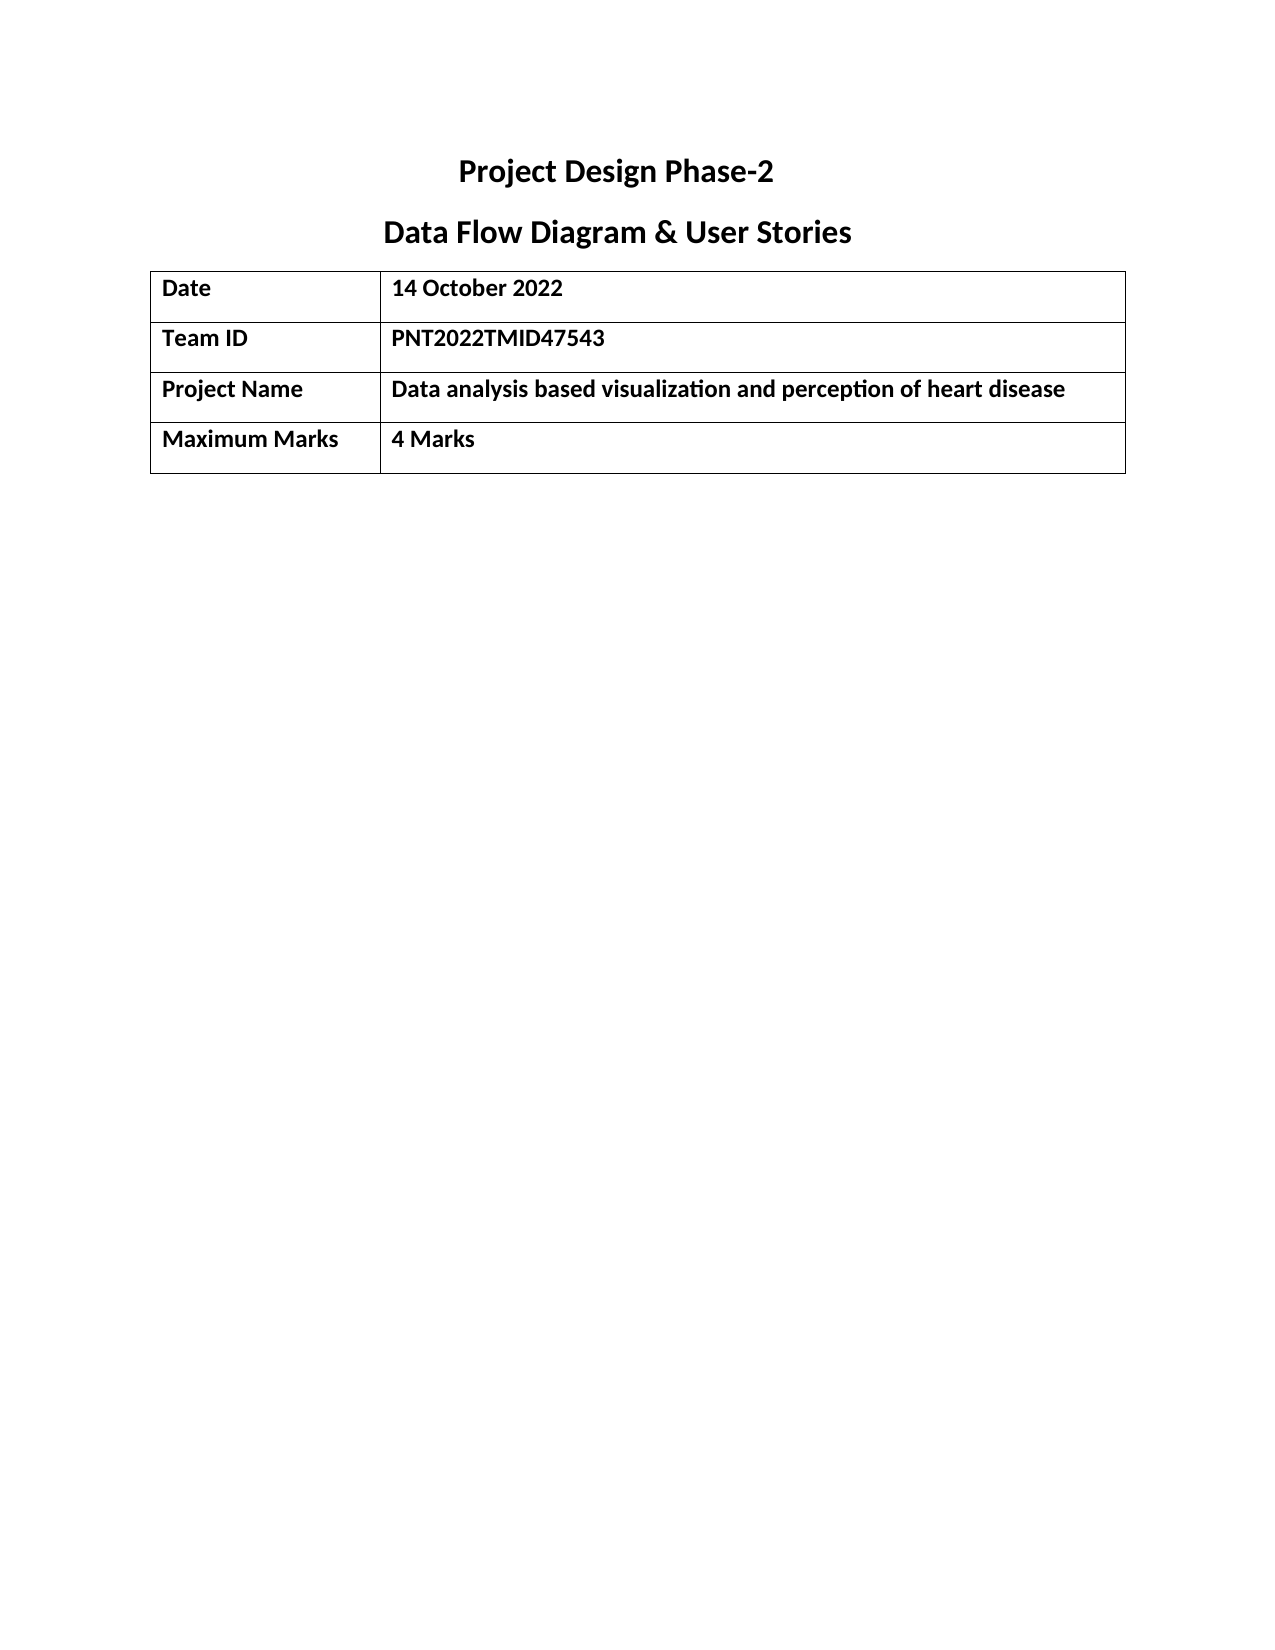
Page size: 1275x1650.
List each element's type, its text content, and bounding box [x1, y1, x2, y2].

table_header Date [151, 272, 380, 322]
table_header 14 October 2022 [381, 272, 1125, 322]
text Data Flow Diagram & User Stories [150, 211, 1125, 251]
table_cell Project Name [151, 373, 380, 422]
text Project Design Phase-2 [150, 150, 1125, 191]
table_cell PNT2022TMID47543 [381, 323, 1125, 372]
table_cell Team ID [151, 323, 380, 372]
table_cell 4 Marks [381, 423, 1125, 472]
table_cell Maximum Marks [151, 423, 380, 472]
table_cell Data analysis based visualization and perception of heart disease [381, 373, 1125, 422]
